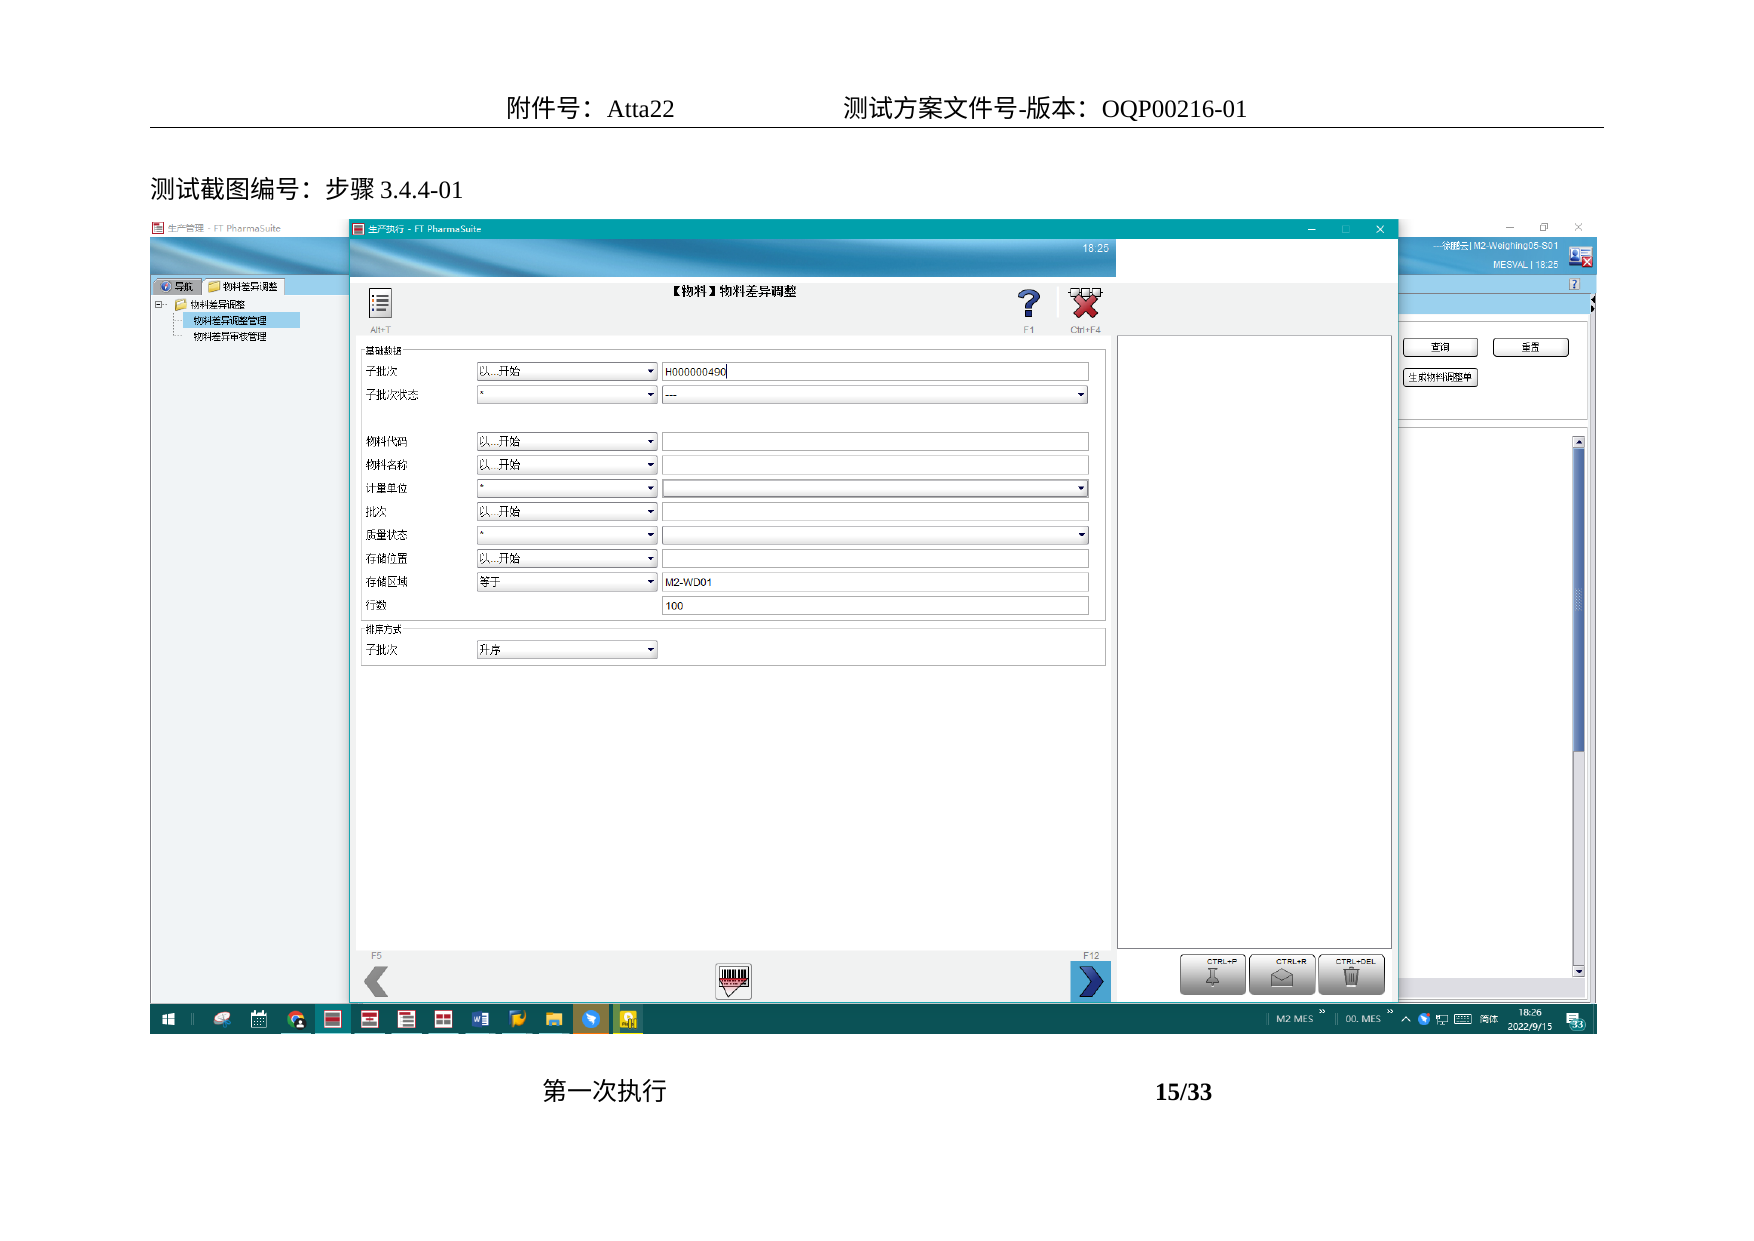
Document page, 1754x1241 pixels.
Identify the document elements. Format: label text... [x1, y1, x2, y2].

text 测试截图编号：步骤3.4.4-01 [150, 155, 1604, 220]
picture [150, 219, 1597, 1034]
